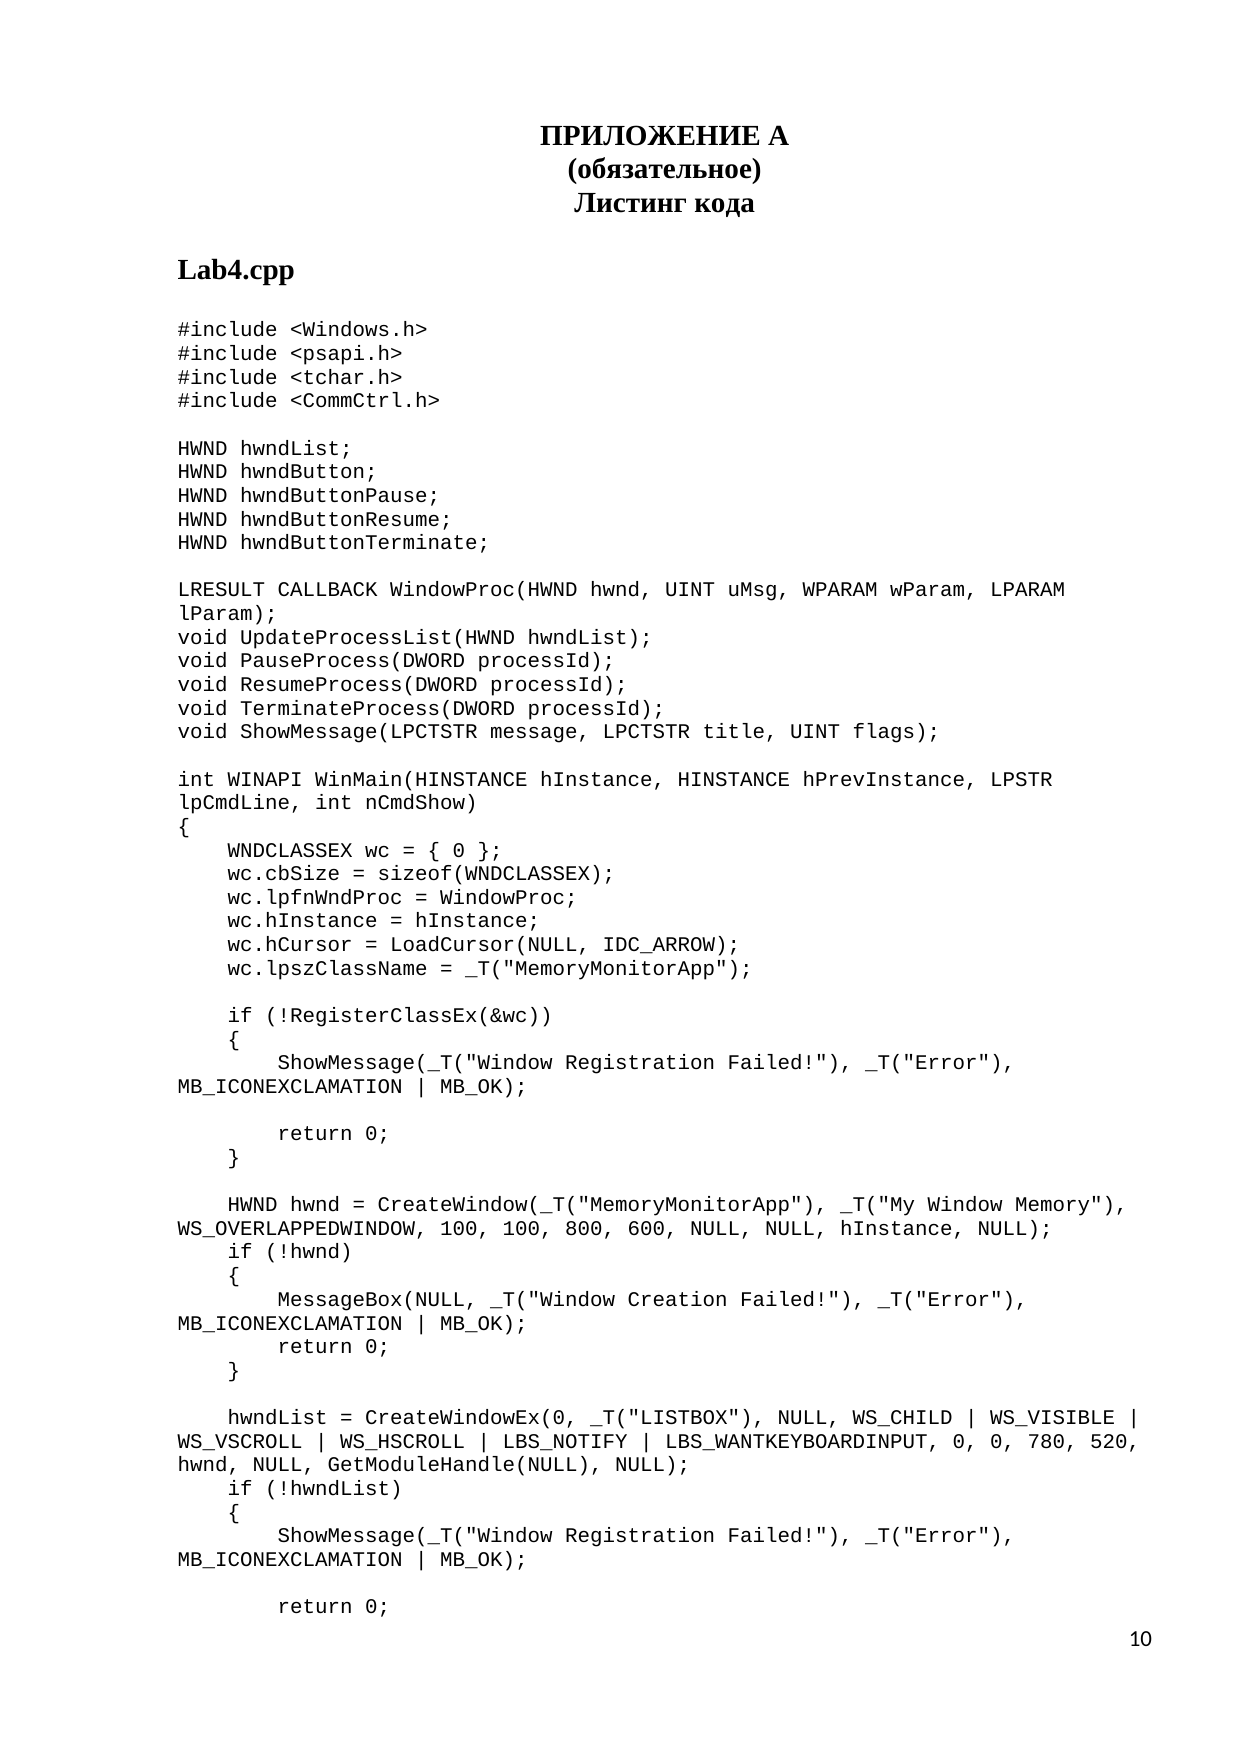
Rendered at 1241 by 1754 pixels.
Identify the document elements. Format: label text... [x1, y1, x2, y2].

text Lab4.cpp [177, 252, 1152, 286]
text LRESULT CALLBACK WindowProc(HWND hwnd, UINT uMsg, WPARAM wParam, LPARAM lParam); [177, 579, 1152, 627]
text HWND hwnd = CreateWindow(_T("MemoryMonitorApp"), _T("My Window Memory"), WS_OVERLAPPEDWINDOW, 100, 100, 800, 600, NULL, NULL, hInstance, NULL); [177, 1194, 1152, 1242]
text { [177, 1029, 1152, 1052]
text return 0; [177, 1336, 1152, 1360]
text HWND hwndList; [177, 438, 1152, 461]
text ПРИЛОЖЕНИЕ А [177, 118, 1152, 152]
text wc.hCursor = LoadCursor(NULL, IDC_ARROW); [177, 934, 1152, 958]
text wc.lpszClassName = _T("MemoryMonitorApp"); [177, 958, 1152, 981]
text if (!RegisterClassEx(&wc)) [177, 1005, 1152, 1029]
subtitle Листинг кода [177, 185, 1152, 219]
text void UpdateProcessList(HWND hwndList); [177, 627, 1152, 650]
text #include <CommCtrl.h> [177, 390, 1152, 414]
text { [177, 1502, 1152, 1525]
text wc.lpfnWndProc = WindowProc; [177, 887, 1152, 911]
text void TerminateProcess(DWORD processId); [177, 698, 1152, 721]
text void ResumeProcess(DWORD processId); [177, 674, 1152, 698]
text HWND hwndButtonPause; [177, 485, 1152, 508]
text ShowMessage(_T("Window Registration Failed!"), _T("Error"), MB_ICONEXCLAMATION | MB_OK); [177, 1052, 1152, 1100]
text #include <Windows.h> [177, 319, 1152, 343]
text return 0; [177, 1123, 1152, 1147]
text void PauseProcess(DWORD processId); [177, 650, 1152, 674]
text wc.hInstance = hInstance; [177, 911, 1152, 934]
text int WINAPI WinMain(HINSTANCE hInstance, HINSTANCE hPrevInstance, LPSTR lpCmdLine, int nCmdShow) [177, 769, 1152, 816]
text { [177, 816, 1152, 839]
text { [177, 1265, 1152, 1289]
text } [177, 1147, 1152, 1171]
text return 0; [177, 1596, 1152, 1620]
text ShowMessage(_T("Window Registration Failed!"), _T("Error"), MB_ICONEXCLAMATION | MB_OK); [177, 1525, 1152, 1573]
text WNDCLASSEX wc = { 0 }; [177, 839, 1152, 863]
text HWND hwndButton; [177, 461, 1152, 485]
text hwndList = CreateWindowEx(0, _T("LISTBOX"), NULL, WS_CHILD | WS_VISIBLE | WS_VSCROLL | WS_HSCROLL | LBS_NOTIFY | LBS_WANTKEYBOARDINPUT, 0, 0, 780, 520, hwnd, NULL, GetModuleHandle(NULL), NULL); [177, 1407, 1152, 1478]
text if (!hwndList) [177, 1478, 1152, 1502]
subtitle (обязательное) [177, 152, 1152, 185]
text HWND hwndButtonTerminate; [177, 532, 1152, 556]
text wc.cbSize = sizeof(WNDCLASSEX); [177, 863, 1152, 887]
text void ShowMessage(LPCTSTR message, LPCTSTR title, UINT flags); [177, 721, 1152, 745]
text MessageBox(NULL, _T("Window Creation Failed!"), _T("Error"), MB_ICONEXCLAMATION | MB_OK); [177, 1289, 1152, 1336]
text #include <tchar.h> [177, 367, 1152, 390]
text HWND hwndButtonResume; [177, 508, 1152, 532]
text } [177, 1360, 1152, 1383]
text #include <psapi.h> [177, 343, 1152, 367]
text if (!hwnd) [177, 1242, 1152, 1265]
